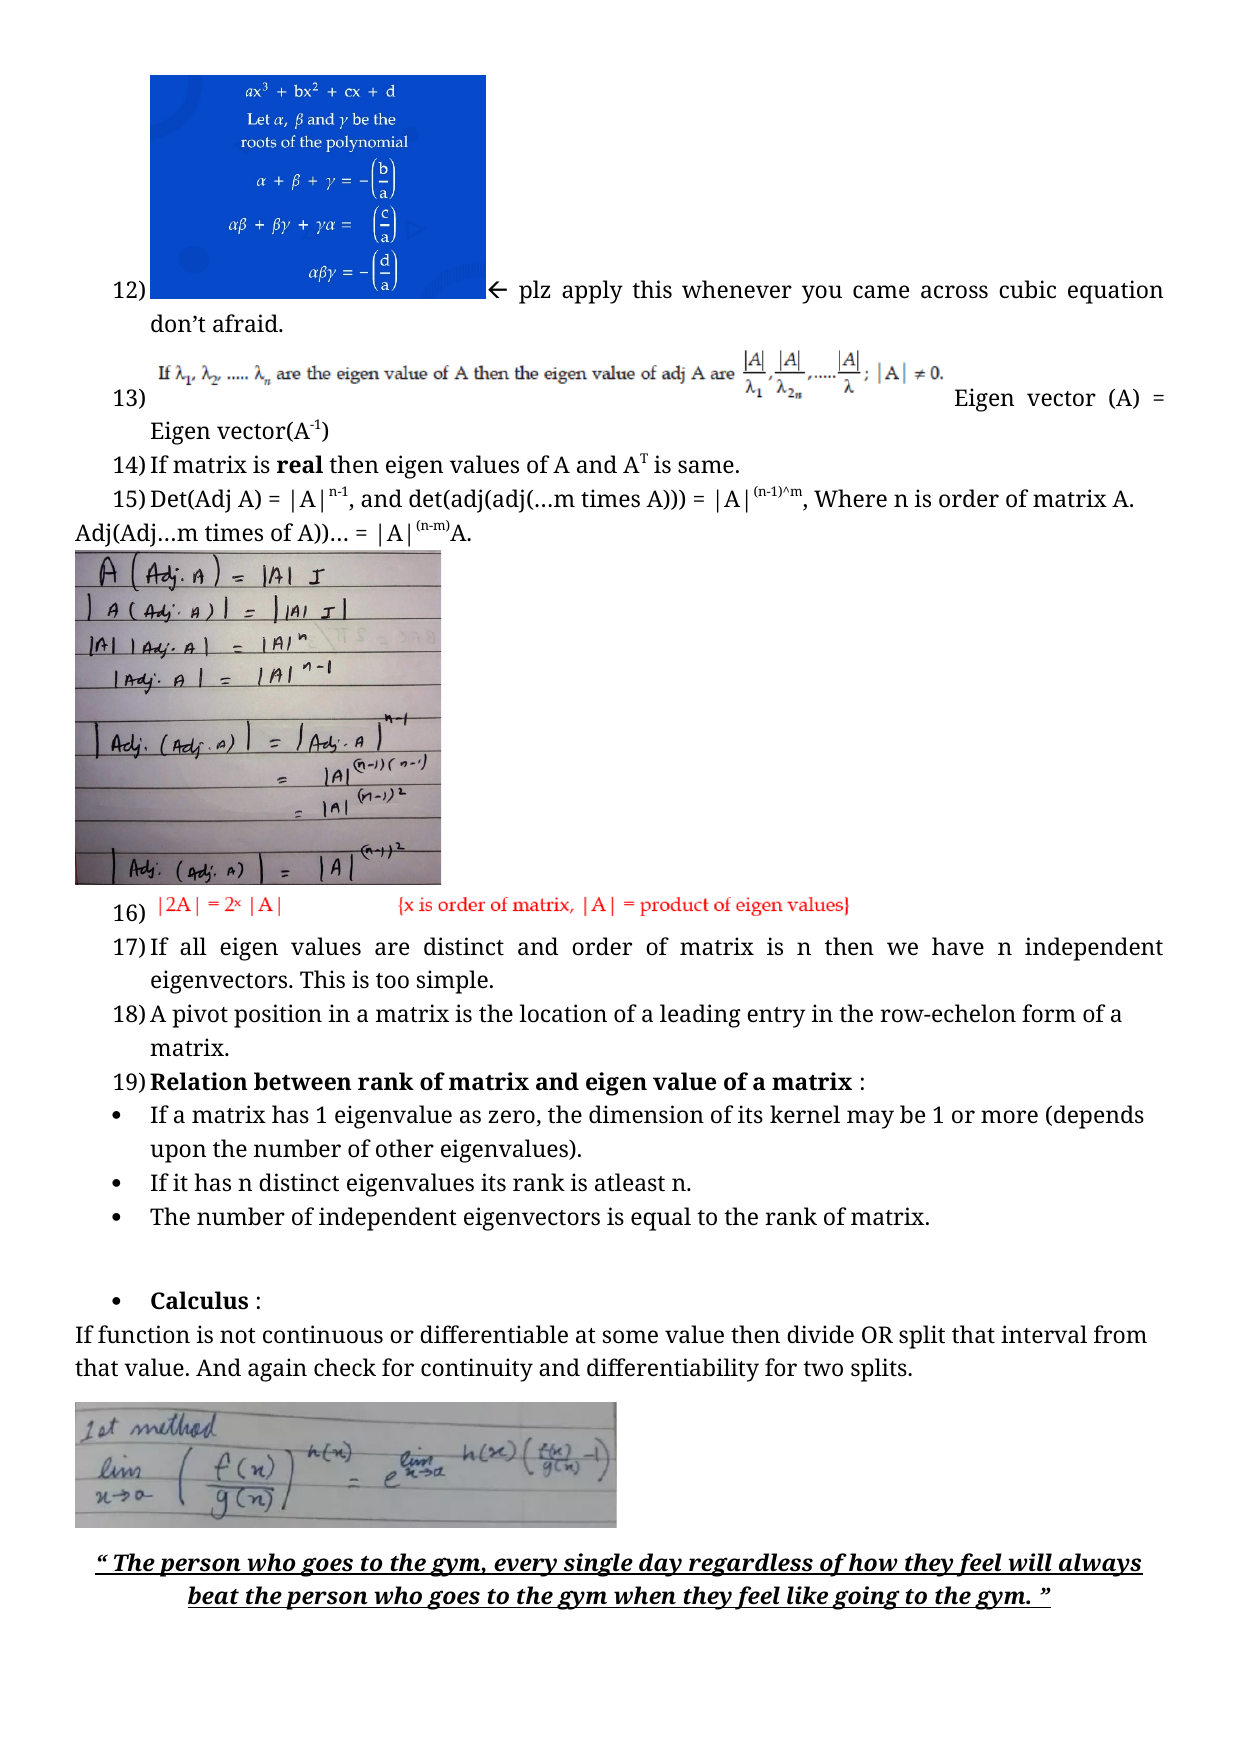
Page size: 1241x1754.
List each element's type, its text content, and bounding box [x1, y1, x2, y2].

list Relation between rank of matrix and eigen value of a matrix : [112, 1066, 1165, 1097]
picture [150, 342, 954, 406]
list If it has n distinct eigenvalues its rank is atleast n. [112, 1167, 1165, 1198]
picture [150, 75, 486, 299]
text “ The person who goes to the gym, every single day regardless of how they feel will always beat the person who goes to the gym when they feel like going to the gym. ” [75, 1547, 1165, 1612]
list The number of independent eigenvectors is equal to the rank of matrix. [112, 1201, 1165, 1232]
text If function is not continuous or differentiable at some value then divide OR split that interval from that value. And again check for continuity and differentiability for two splits. [75, 1319, 1165, 1384]
list A pivot position in a matrix is the location of a leading entry in the row-echelon form of a matrix. [112, 998, 1165, 1063]
list Det(Adj A) = |A|n-1, and det(adj(adj(…m times A))) = |A|(n-1)^m, Where n is order of matrix A. [112, 483, 1165, 514]
text Adj(Adj…m times of A))… = |A|(n-m)A. [75, 516, 1165, 548]
list If a matrix has 1 eigenvalue as zero, the dimension of its kernel may be 1 or more (depends upon the number of other eigenvalues). [112, 1099, 1165, 1164]
picture [75, 550, 442, 885]
picture [75, 1402, 617, 1528]
list If matrix is real then eigen values of A and AT is same. [112, 449, 1165, 480]
list Calculus : [112, 1285, 1165, 1316]
picture [150, 886, 851, 922]
list If all eigen values are distinct and order of matrix is n then we have n independent eigenvectors. This is too simple. [112, 931, 1165, 996]
